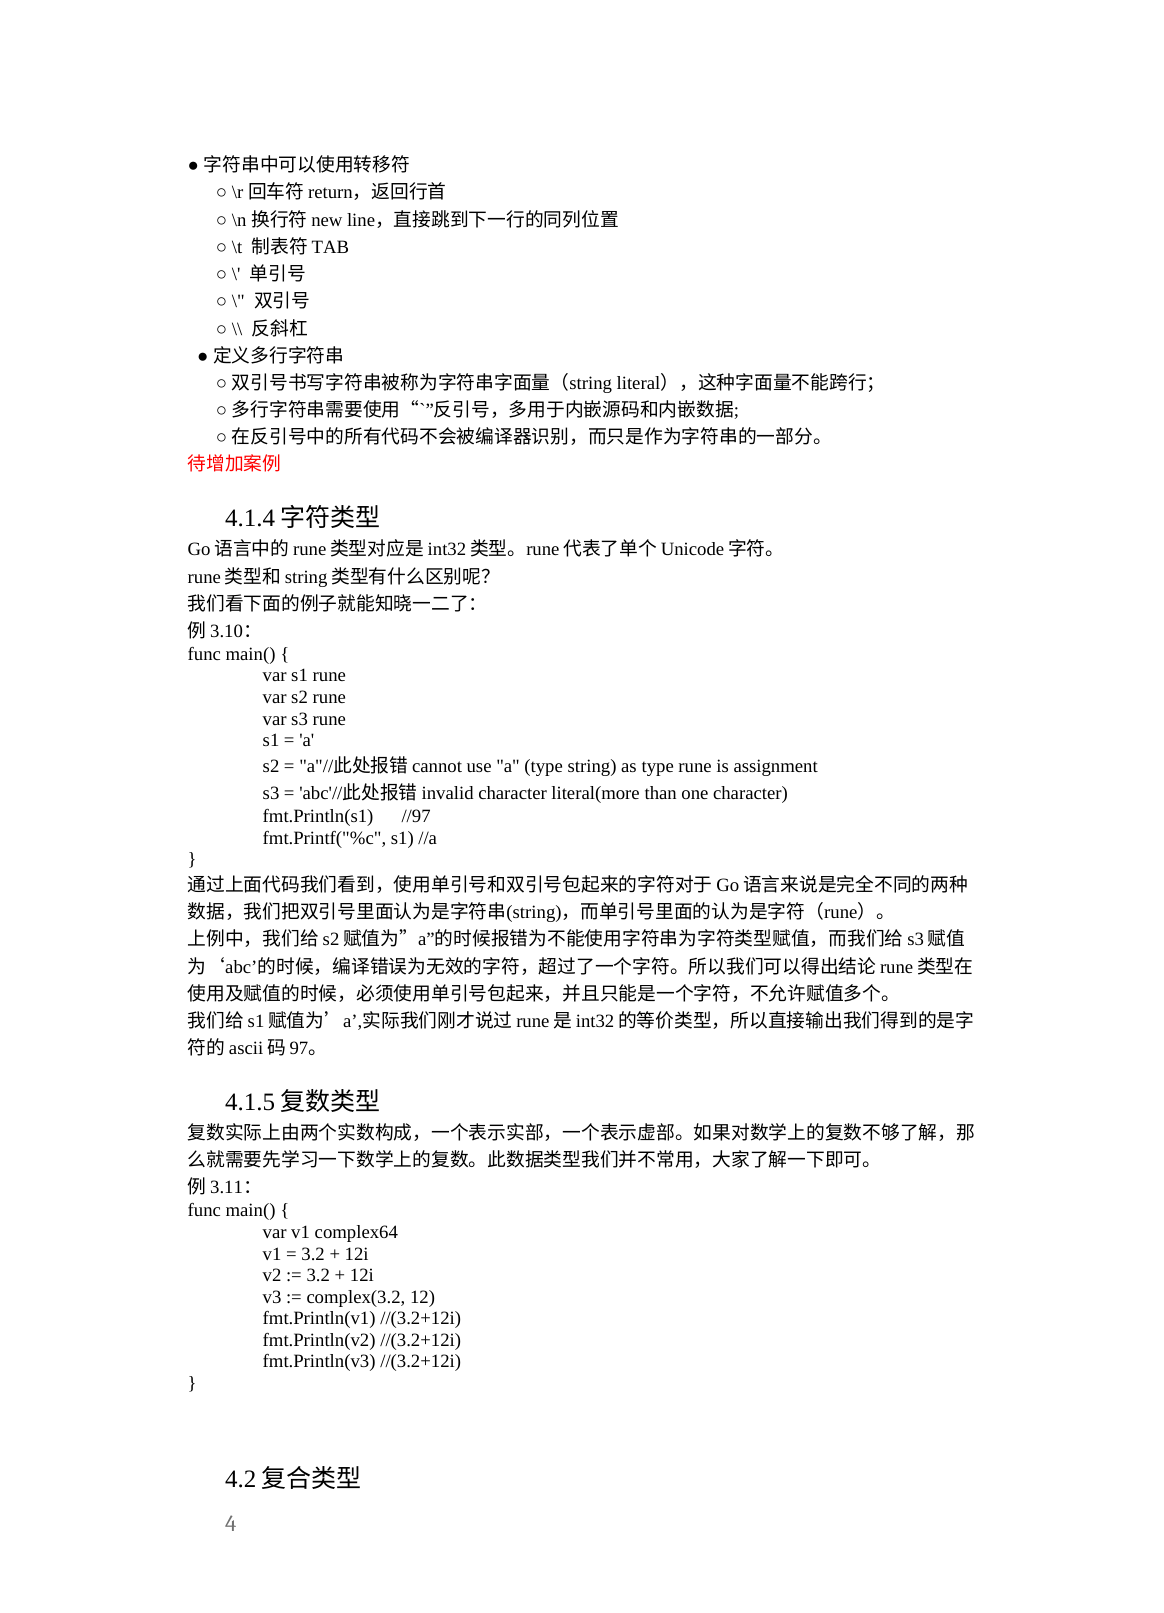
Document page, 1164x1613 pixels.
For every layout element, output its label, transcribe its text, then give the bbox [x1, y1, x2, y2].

text ○ 多行字符串需要使用“`”反引号，多用于内嵌源码和内嵌数据; [187, 395, 976, 422]
text var s3 rune [187, 707, 976, 729]
text func main() { [187, 643, 976, 664]
text v2 := 3.2 + 12i [187, 1264, 976, 1286]
text 例3.11： [187, 1172, 976, 1199]
text var v1 complex64 [187, 1221, 976, 1242]
text ● 定义多行字符串 [187, 340, 976, 367]
text 我们看下面的例子就能知晓一二了： [187, 588, 976, 616]
text ○ \n 换行符new line，直接跳到下一行的同列位置 [187, 204, 976, 232]
text } [187, 848, 976, 870]
text Go语言中的rune类型对应是int32类型。rune代表了单个Unicode字符。 [187, 534, 976, 561]
text 4.1.5复数类型 [225, 1082, 976, 1118]
text v1 = 3.2 + 12i [187, 1242, 976, 1264]
text ○ \' 单引号 [187, 259, 976, 286]
text s1 = 'a' [187, 729, 976, 751]
text 待增加案例 [187, 449, 976, 476]
text ○ \r 回车符return，返回行首 [187, 177, 976, 204]
text 上例中，我们给s2赋值为”a”的时候报错为不能使用字符串为字符类型赋值，而我们给s3赋值为‘abc’的时候，编译错误为无效的字符，超过了一个字符。所以我们可以得出结论rune类型在使用及赋值的时候，必须使用单引号包起来，并且只能是一个字符，不允许赋值多个。 [187, 924, 976, 1006]
text 例3.10： [187, 616, 976, 643]
text ○ 在反引号中的所有代码不会被编译器识别，而只是作为字符串的一部分。 [187, 422, 976, 449]
text 4.1.4字符类型 [225, 498, 976, 534]
text rune类型和string类型有什么区别呢？ [187, 561, 976, 588]
text ○ \t 制表符TAB [187, 232, 976, 259]
text var s2 rune [187, 686, 976, 707]
text v3 := complex(3.2, 12) [187, 1286, 976, 1307]
text 复数实际上由两个实数构成，一个表示实部，一个表示虚部。如果对数学上的复数不够了解，那么就需要先学习一下数学上的复数。此数据类型我们并不常用，大家了解一下即可。 [187, 1118, 976, 1172]
text fmt.Println(v3) //(3.2+12i) [187, 1350, 976, 1372]
text fmt.Printf("%c", s1) //a [187, 827, 976, 848]
text ○ \\ 反斜杠 [187, 313, 976, 340]
text s2 = "a"//此处报错cannot use "a" (type string) as type rune is assignment [187, 751, 976, 778]
text ○ 双引号书写字符串被称为字符串字面量（string literal），这种字面量不能跨行； [187, 367, 976, 395]
text ● 字符串中可以使用转移符 [187, 150, 976, 177]
text fmt.Println(v1) //(3.2+12i) [187, 1307, 976, 1329]
text 4.2复合类型 [225, 1458, 976, 1494]
text var s1 rune [187, 664, 976, 686]
text fmt.Println(s1) //97 [187, 805, 976, 827]
text 通过上面代码我们看到，使用单引号和双引号包起来的字符对于Go语言来说是完全不同的两种数据，我们把双引号里面认为是字符串(string)，而单引号里面的认为是字符（rune）。 [187, 870, 976, 924]
text ○ \" 双引号 [187, 286, 976, 313]
text fmt.Println(v2) //(3.2+12i) [187, 1329, 976, 1350]
text 我们给s1赋值为’a’,实际我们刚才说过rune是int32的等价类型，所以直接输出我们得到的是字符的ascii码97。 [187, 1006, 976, 1060]
text } [187, 1372, 976, 1393]
text func main() { [187, 1199, 976, 1221]
text s3 = 'abc'//此处报错 invalid character literal(more than one character) [187, 778, 976, 805]
